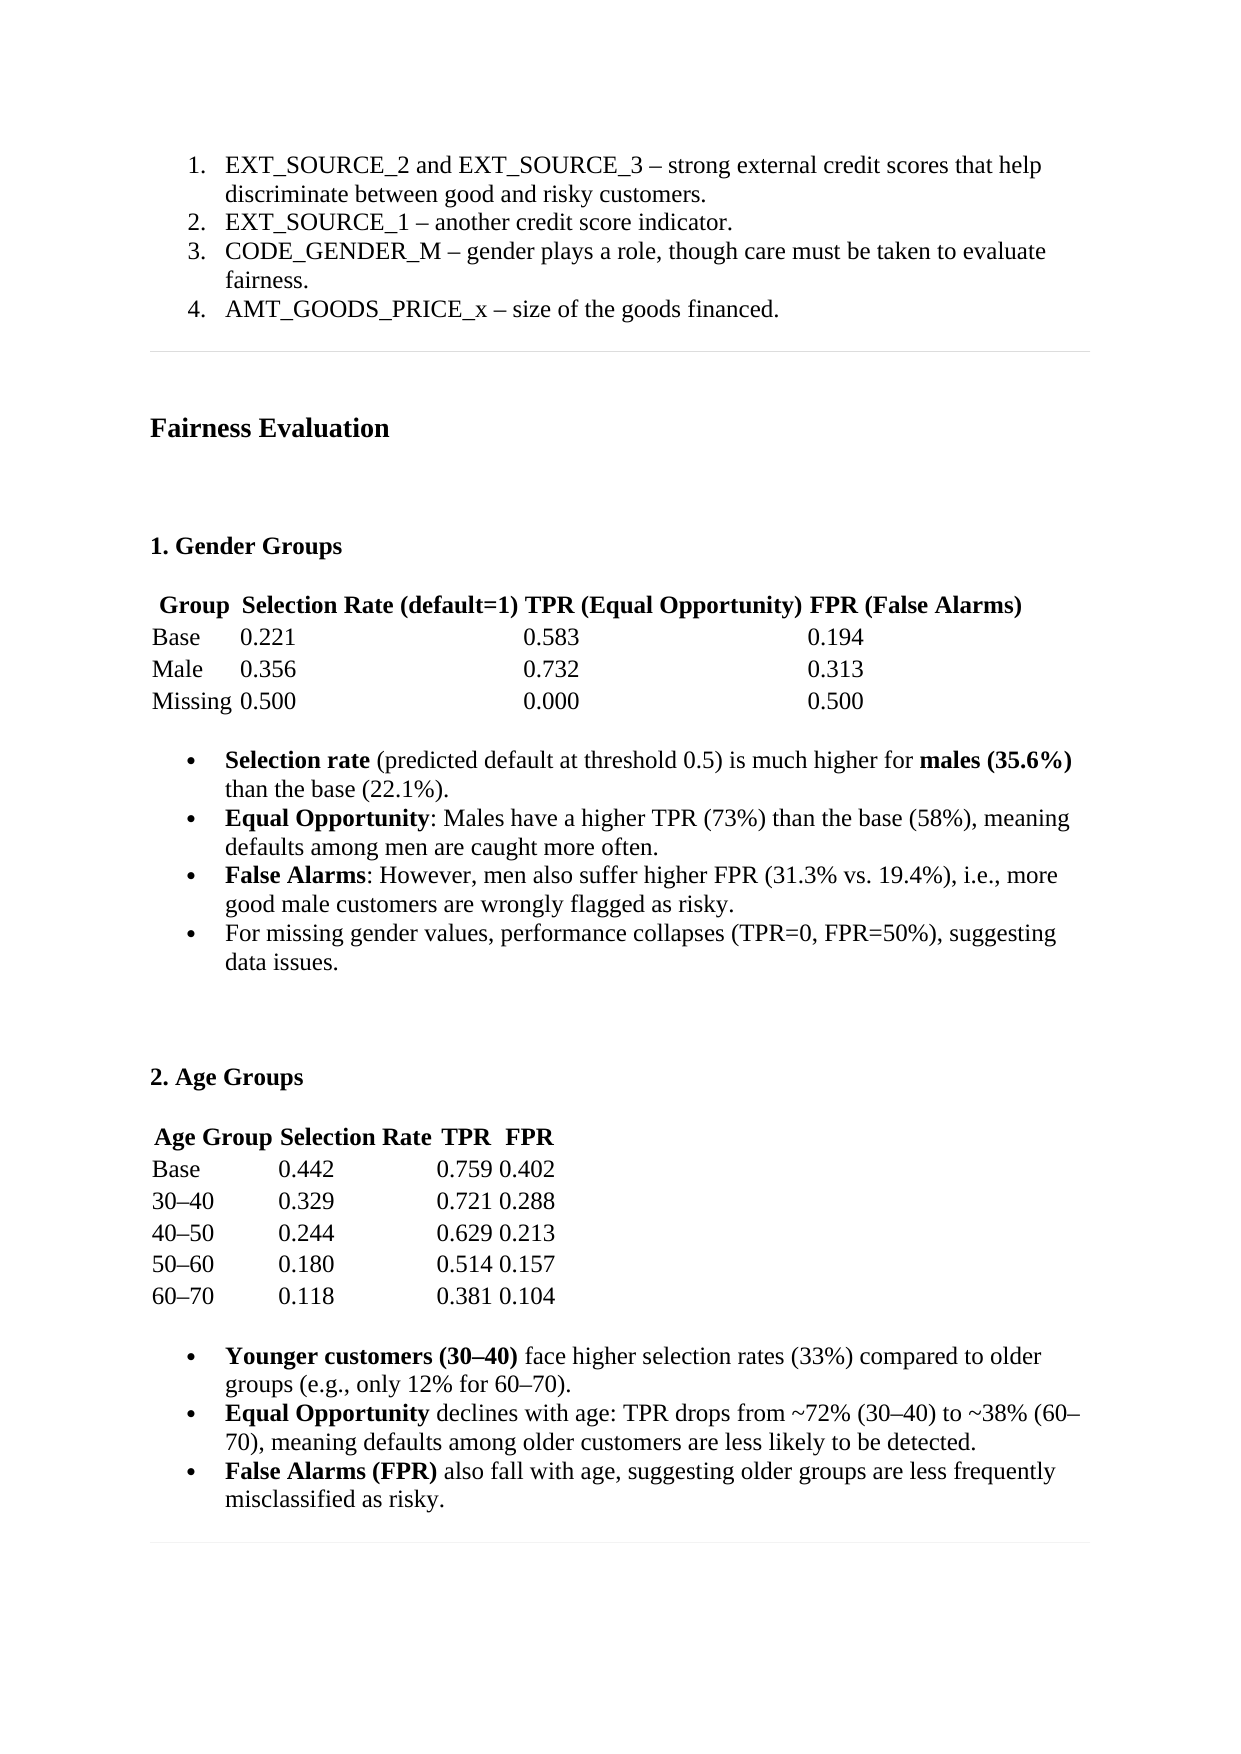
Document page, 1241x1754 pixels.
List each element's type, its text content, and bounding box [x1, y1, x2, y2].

table_cell 0.194 [806, 621, 1026, 652]
table_cell 0.721 [435, 1184, 497, 1216]
table_cell Missing [150, 684, 238, 716]
table_cell 50–60 [150, 1248, 277, 1280]
table_cell 0.759 [435, 1152, 497, 1184]
list EXT_SOURCE_2 and EXT_SOURCE_3 – strong external credit scores that help discriminate between good and risky customers. [187, 150, 1090, 207]
table_cell 0.514 [435, 1248, 497, 1280]
list EXT_SOURCE_1 – another credit score indicator. [187, 207, 1090, 236]
table_cell 30–40 [150, 1184, 277, 1216]
table_header TPR (Equal Opportunity) [521, 589, 806, 621]
table_cell 0.500 [239, 684, 521, 716]
table_cell 0.157 [497, 1248, 561, 1280]
list For missing gender values, performance collapses (TPR=0, FPR=50%), suggesting data issues. [187, 918, 1090, 975]
table_cell 0.118 [277, 1280, 435, 1312]
table_cell 0.583 [521, 621, 806, 652]
table_header Age Group [150, 1120, 277, 1152]
table_cell 0.500 [806, 684, 1026, 716]
list Selection rate (predicted default at threshold 0.5) is much higher for males (35.6%) than the base (22.1%). [187, 745, 1090, 803]
table_cell Male [150, 653, 238, 684]
table_cell 0.356 [239, 653, 521, 684]
table_cell Base [150, 1152, 277, 1184]
table_cell Base [150, 621, 238, 652]
list False Alarms: However, men also suffer higher FPR (31.3% vs. 19.4%), i.e., more good male customers are wrongly flagged as risky. [187, 860, 1090, 918]
table_cell 0.000 [521, 684, 806, 716]
table_cell 0.221 [239, 621, 521, 652]
table_cell 0.732 [521, 653, 806, 684]
table_cell 40–50 [150, 1216, 277, 1248]
table_cell 60–70 [150, 1280, 277, 1312]
table_cell 0.313 [806, 653, 1026, 684]
table_cell 0.402 [497, 1152, 561, 1184]
table_cell 0.244 [277, 1216, 435, 1248]
table_cell 0.180 [277, 1248, 435, 1280]
table_cell 0.629 [435, 1216, 497, 1248]
text 2. Age Groups [150, 1062, 1090, 1091]
table_cell 0.104 [497, 1280, 561, 1312]
table_header Selection Rate [277, 1120, 435, 1152]
list Younger customers (30–40) face higher selection rates (33%) compared to older groups (e.g., only 12% for 60–70). [187, 1341, 1090, 1398]
list Equal Opportunity: Males have a higher TPR (73%) than the base (58%), meaning defaults among men are caught more often. [187, 803, 1090, 860]
table_cell 0.442 [277, 1152, 435, 1184]
list False Alarms (FPR) also fall with age, suggesting older groups are less frequently misclassified as risky. [187, 1456, 1090, 1513]
table_header FPR [497, 1120, 561, 1152]
table_cell 0.288 [497, 1184, 561, 1216]
table_header Group [150, 589, 238, 621]
list CODE_GENDER_M – gender plays a role, though care must be taken to evaluate fairness. [187, 236, 1090, 294]
list AMT_GOODS_PRICE_x – size of the goods financed. [187, 294, 1090, 322]
text 1. Gender Groups [150, 531, 1090, 559]
table_cell 0.381 [435, 1280, 497, 1312]
table_cell 0.329 [277, 1184, 435, 1216]
text Fairness Evaluation [150, 411, 1090, 444]
table_header FPR (False Alarms) [806, 589, 1026, 621]
table_header TPR [435, 1120, 497, 1152]
table_cell 0.213 [497, 1216, 561, 1248]
table_header Selection Rate (default=1) [239, 589, 521, 621]
list Equal Opportunity declines with age: TPR drops from ~72% (30–40) to ~38% (60–70), meaning defaults among older customers are less likely to be detected. [187, 1398, 1090, 1456]
